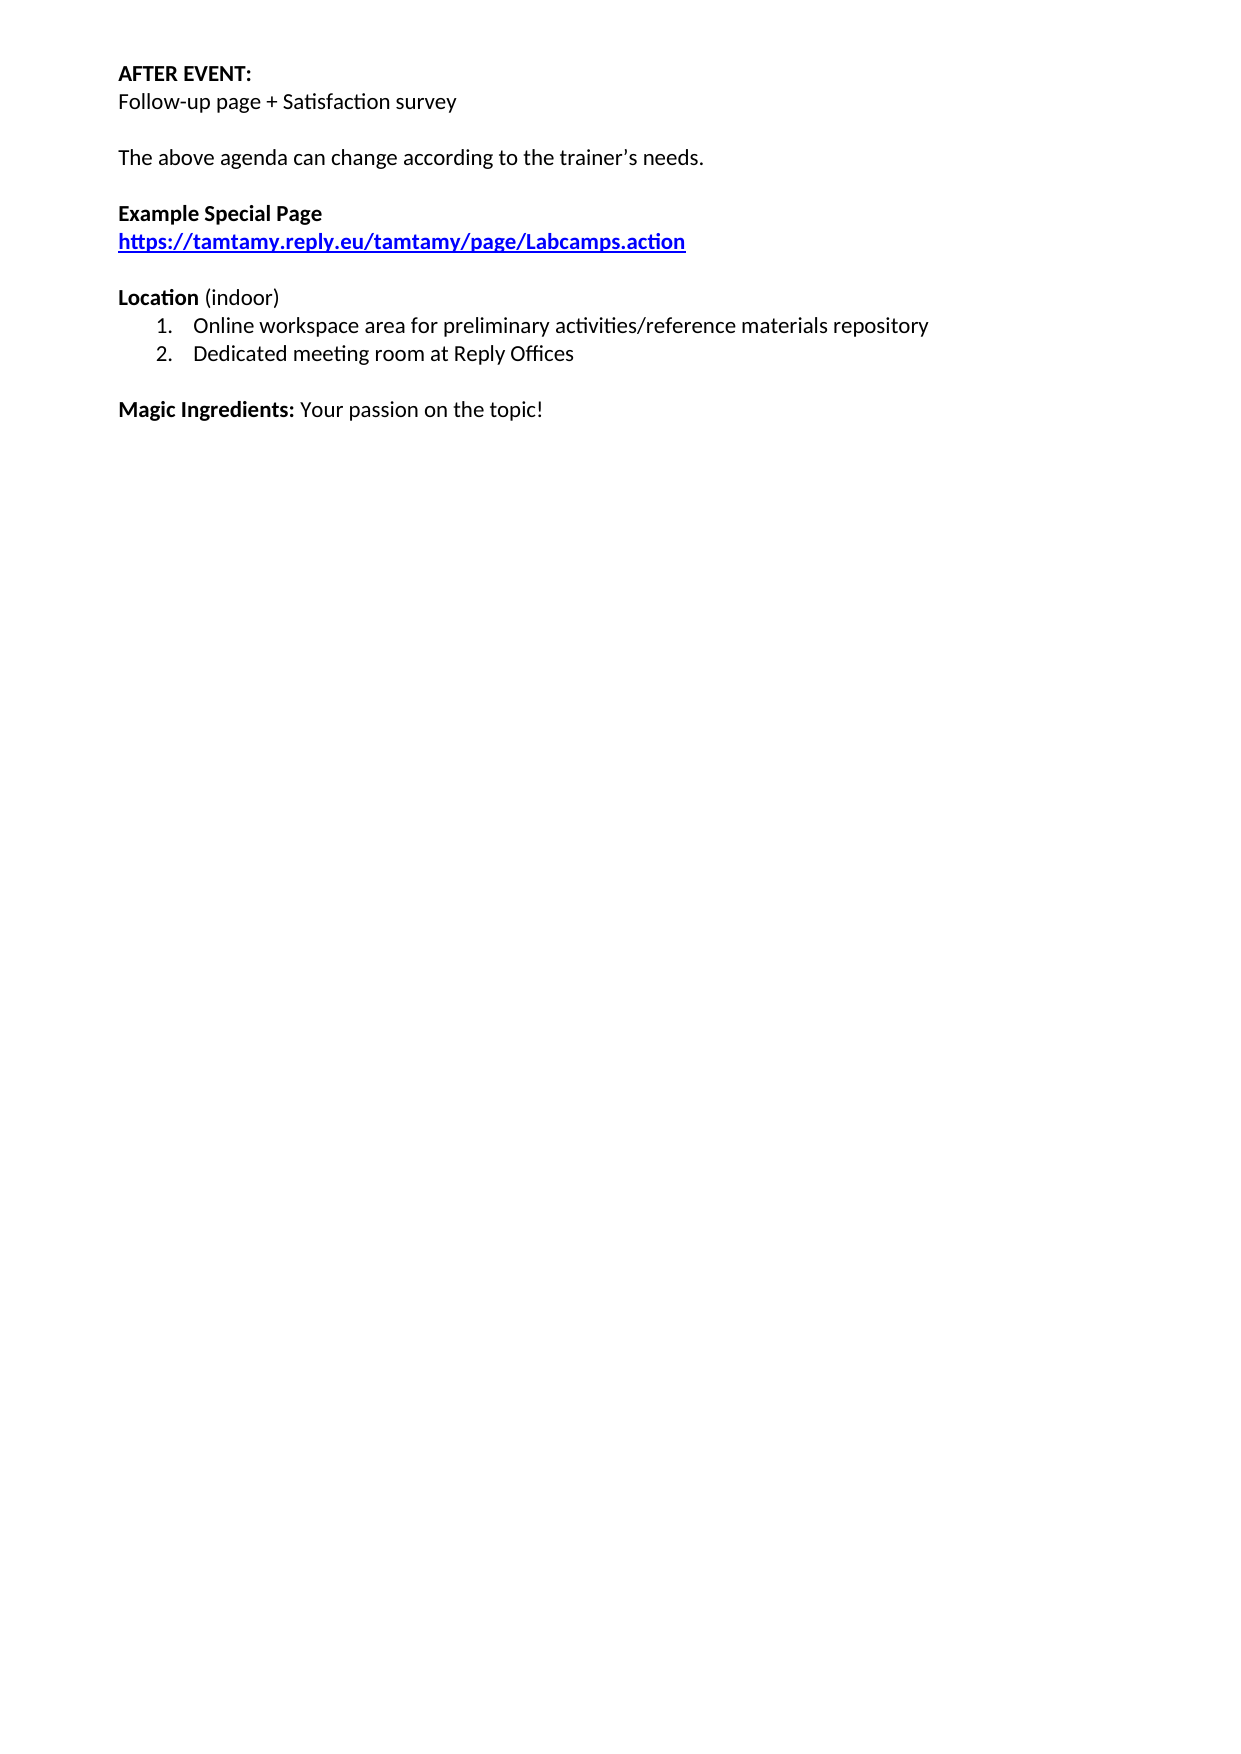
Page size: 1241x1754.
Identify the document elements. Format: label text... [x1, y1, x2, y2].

text AFTER EVENT: Follow-up page + Satisfaction survey [118, 59, 1122, 143]
list Online workspace area for preliminary activities/reference materials repository [156, 311, 1122, 339]
text Magic Ingredients: Your passion on the topic! [118, 395, 1122, 423]
text The above agenda can change according to the trainer’s needs. [118, 143, 1122, 171]
text Location (indoor) [118, 283, 1122, 311]
list Dedicated meeting room at Reply Offices [156, 339, 1122, 367]
text Example Special Page https://tamtamy.reply.eu/tamtamy/page/Labcamps.action [118, 171, 1122, 255]
